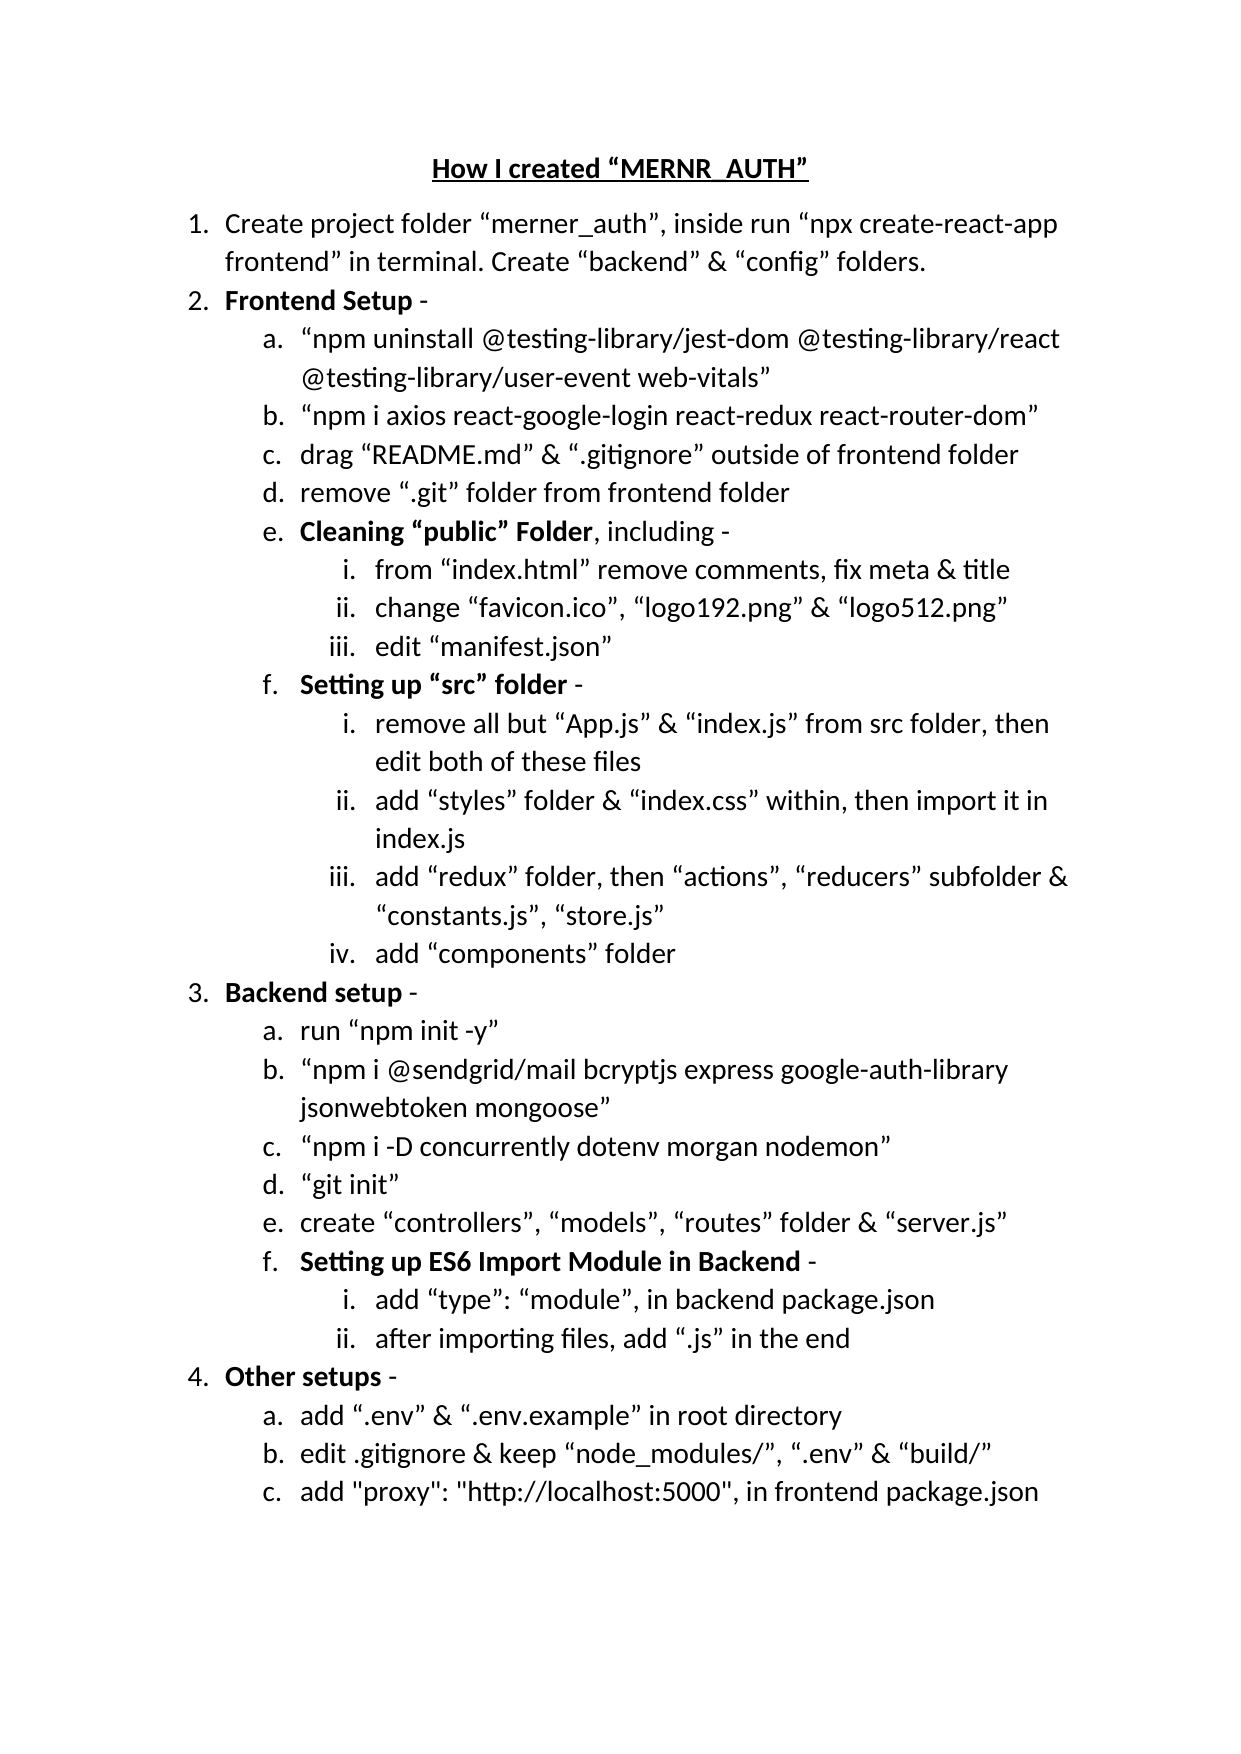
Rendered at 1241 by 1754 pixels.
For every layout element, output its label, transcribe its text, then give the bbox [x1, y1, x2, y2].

list Other setups - [187, 1358, 1090, 1394]
list “npm uninstall @testing-library/jest-dom @testing-library/react @testing-library/user-event web-vitals” [262, 320, 1090, 394]
list add “components” folder [356, 935, 1090, 971]
list Create project folder “merner_auth”, inside run “npx create-react-app frontend” in terminal. Create “backend” & “config” folders. [187, 205, 1090, 279]
list change “favicon.ico”, “logo192.png” & “logo512.png” [356, 589, 1090, 625]
list drag “README.md” & “.gitignore” outside of frontend folder [262, 436, 1090, 471]
list “npm i -D concurrently dotenv morgan nodemon” [262, 1128, 1090, 1163]
list “npm i @sendgrid/mail bcryptjs express google-auth-library jsonwebtoken mongoose” [262, 1051, 1090, 1125]
list after importing files, add “.js” in the end [356, 1320, 1090, 1355]
list create “controllers”, “models”, “routes” folder & “server.js” [262, 1204, 1090, 1240]
list Setting up “src” folder - [262, 666, 1090, 702]
list add “.env” & “.env.example” in root directory [262, 1397, 1090, 1432]
list add “styles” folder & “index.css” within, then import it in index.js [356, 782, 1090, 856]
list edit .gitignore & keep “node_modules/”, “.env” & “build/” [262, 1435, 1090, 1471]
list add "proxy": "http://localhost:5000", in frontend package.json [262, 1473, 1090, 1509]
list “git init” [262, 1166, 1090, 1202]
list Frontend Setup - [187, 282, 1090, 318]
text How I created “MERNR_AUTH” [150, 150, 1090, 186]
list “npm i axios react-google-login react-redux react-router-dom” [262, 397, 1090, 433]
list from “index.html” remove comments, fix meta & title [356, 551, 1090, 587]
list Setting up ES6 Import Module in Backend - [262, 1243, 1090, 1278]
list remove all but “App.js” & “index.js” from src folder, then edit both of these files [356, 705, 1090, 779]
list remove “.git” folder from frontend folder [262, 474, 1090, 510]
list run “npm init -y” [262, 1012, 1090, 1048]
list add “type”: “module”, in backend package.json [356, 1281, 1090, 1317]
list Backend setup - [187, 974, 1090, 1009]
list Cleaning “public” Folder, including - [262, 513, 1090, 548]
list add “redux” folder, then “actions”, “reducers” subfolder & “constants.js”, “store.js” [356, 858, 1090, 933]
list edit “manifest.json” [356, 628, 1090, 663]
